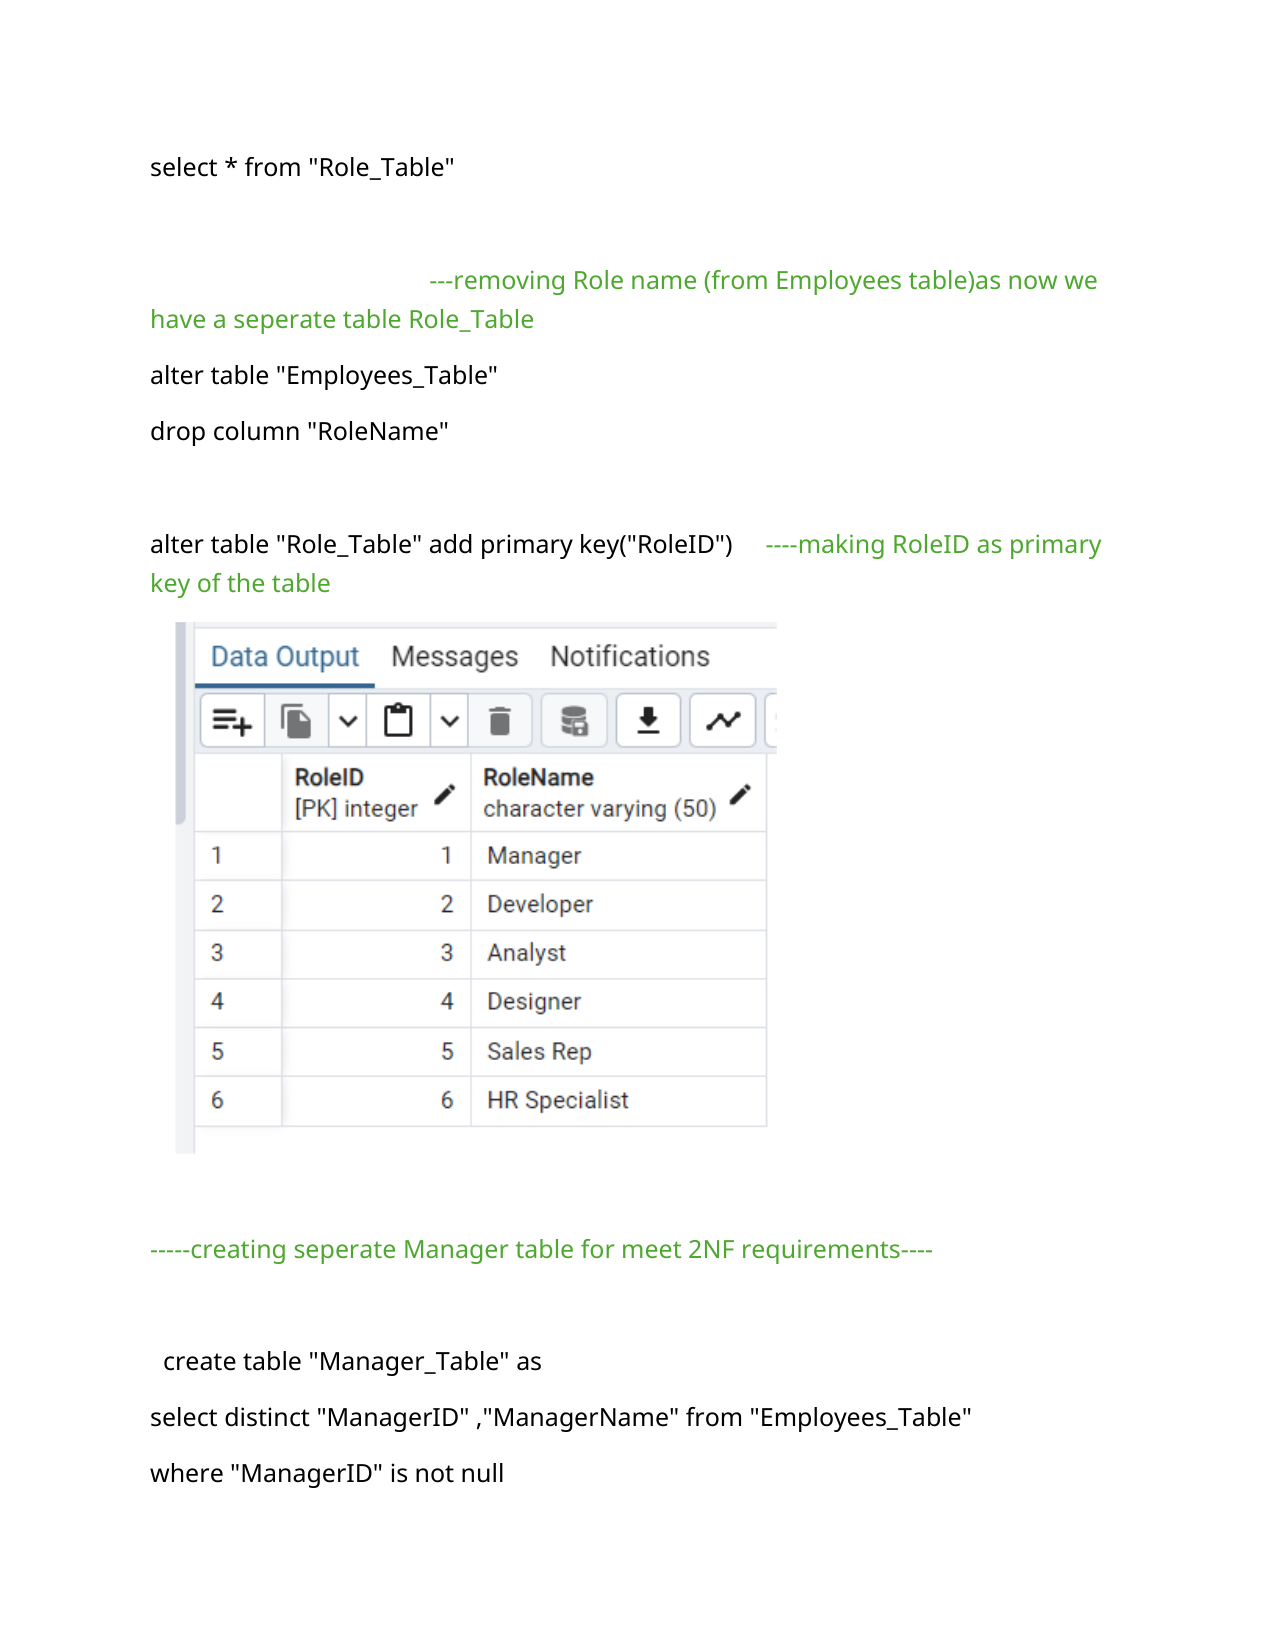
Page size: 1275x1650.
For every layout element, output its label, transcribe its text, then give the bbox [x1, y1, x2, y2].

text alter table "Employees_Table" [150, 358, 1125, 392]
text create table "Manager_Table" as [150, 1344, 1125, 1378]
text ---removing Role name (from Employees table)as now we have a seperate table Role_Table [150, 262, 1125, 336]
text select * from "Role_Table" [150, 150, 1125, 184]
text -----creating seperate Manager table for meet 2NF requirements---- [150, 1231, 1125, 1266]
text drop column "RoleName" [150, 414, 1125, 448]
text where "ManagerID" is not null [150, 1456, 1125, 1490]
text select distinct "ManagerID" ,"ManagerName" from "Employees_Table" [150, 1400, 1125, 1434]
text alter table "Role_Table" add primary key("RoleID") ----making RoleID as primary key of the table [150, 526, 1125, 600]
